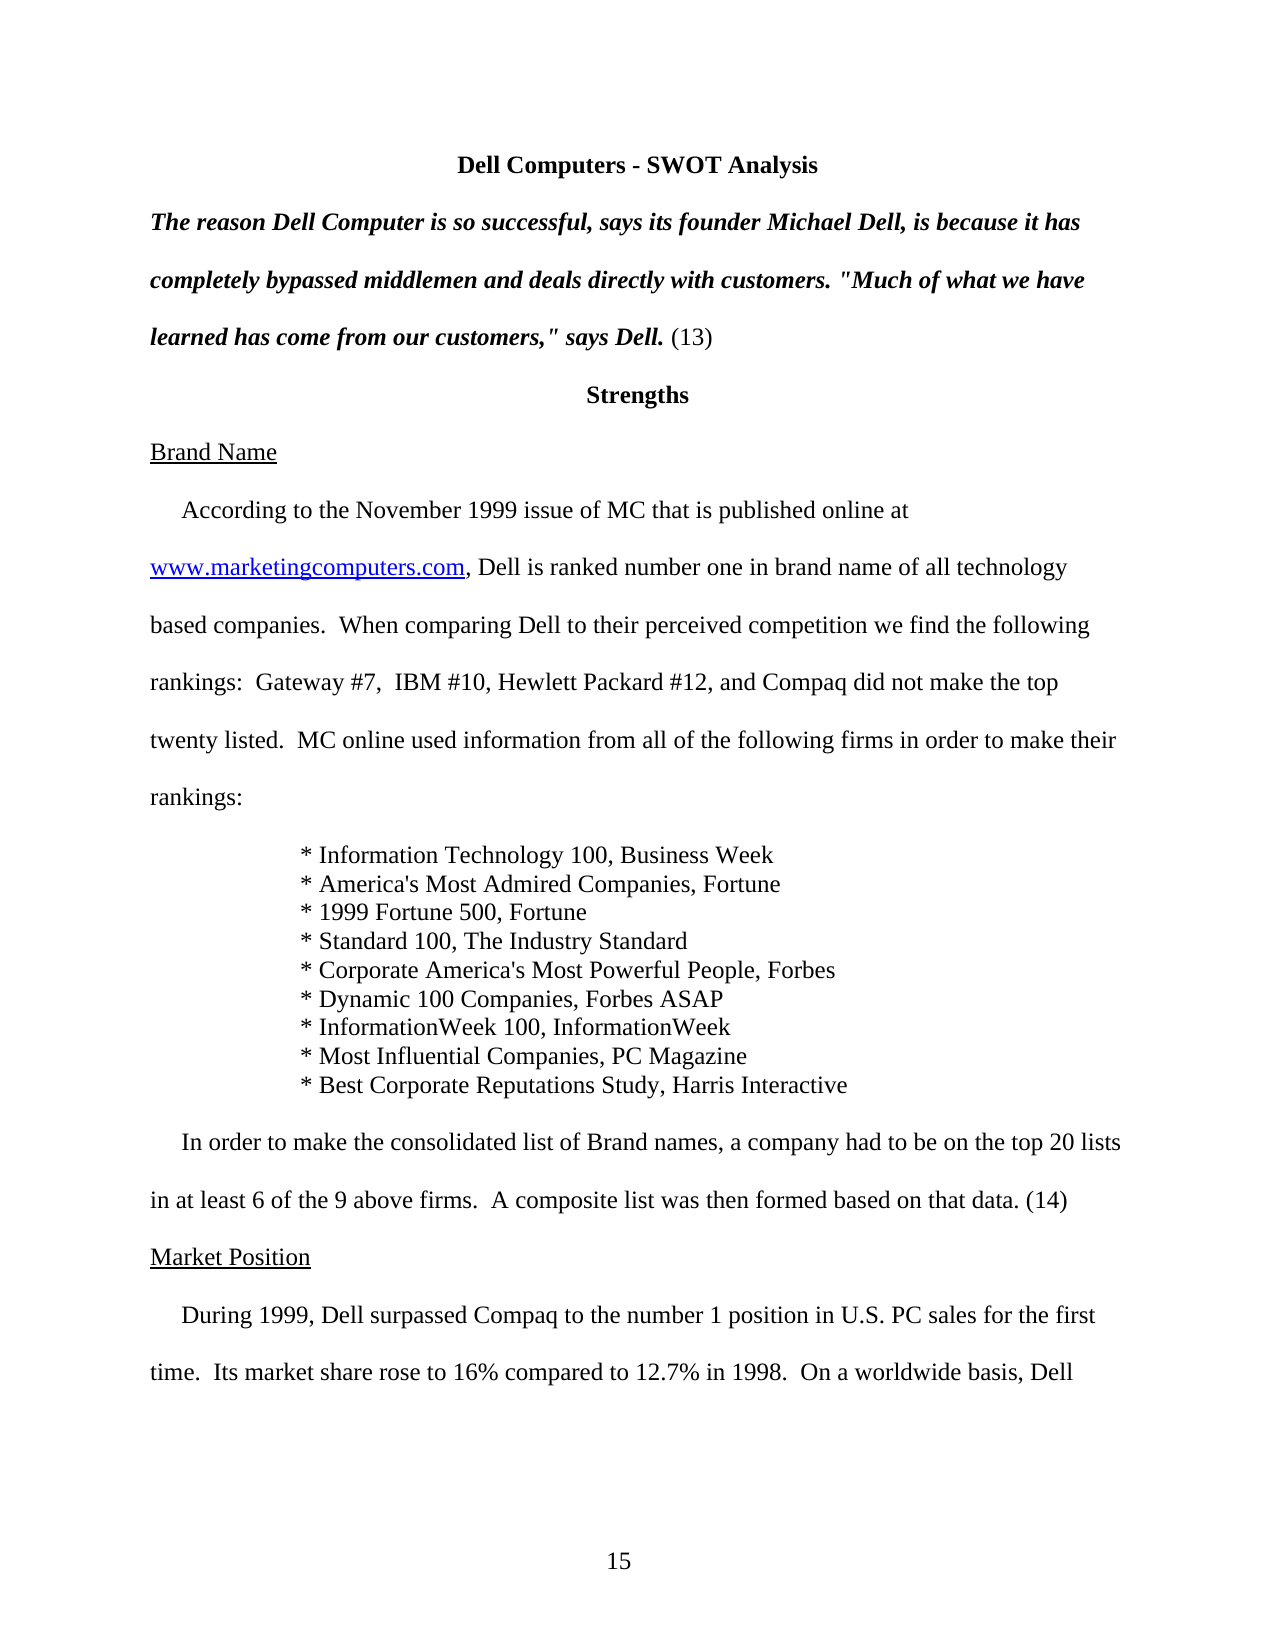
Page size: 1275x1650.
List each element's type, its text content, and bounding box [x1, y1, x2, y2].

text * 's Most Admired Companies, Fortune [300, 869, 1125, 897]
text * Best Corporate Reputations Study, Harris Interactive [300, 1070, 1125, 1099]
text * Standard 100, The Industry Standard [300, 926, 1125, 955]
text In order to make the consolidated list of Brand names, a company had to be on the top 20 lists in at least 6 of the 9 above firms. A composite list was then formed based on that data. (14) [150, 1127, 1125, 1214]
text * 1999 Fortune 500, Fortune [300, 897, 1125, 926]
text * InformationWeek 100, InformationWeek [300, 1012, 1125, 1041]
text Dell Computers - SWOT Analysis [150, 150, 1125, 179]
subtitle Brand Name [150, 437, 1125, 466]
text The reason Dell Computer is so successful, says its founder Michael Dell, is because it has completely bypassed middlemen and deals directly with customers. "Much of what we have learned has come from our customers," says Dell. (13) [150, 207, 1125, 351]
text According to the November 1999 issue of MC that is published online at www.marketingcomputers.com, Dell is ranked number one in brand name of all technology based companies. When comparing Dell to their perceived competition we find the following rankings: Gateway #7, IBM #10, Hewlett Packard #12, and Compaq did not make the top twenty listed. MC online used information from all of the following firms in order to make their rankings: [150, 495, 1125, 811]
text * Information Technology 100, Business Week [300, 840, 1125, 869]
text * Dynamic 100 Companies, Forbes ASAP [300, 984, 1125, 1012]
text * Corporate 's Most Powerful People, Forbes [300, 955, 1125, 984]
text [150, 1300, 1125, 1386]
subtitle Strengths [150, 380, 1125, 409]
text Market Position [150, 1242, 1125, 1271]
text * Most Influential Companies, PC Magazine [300, 1041, 1125, 1070]
